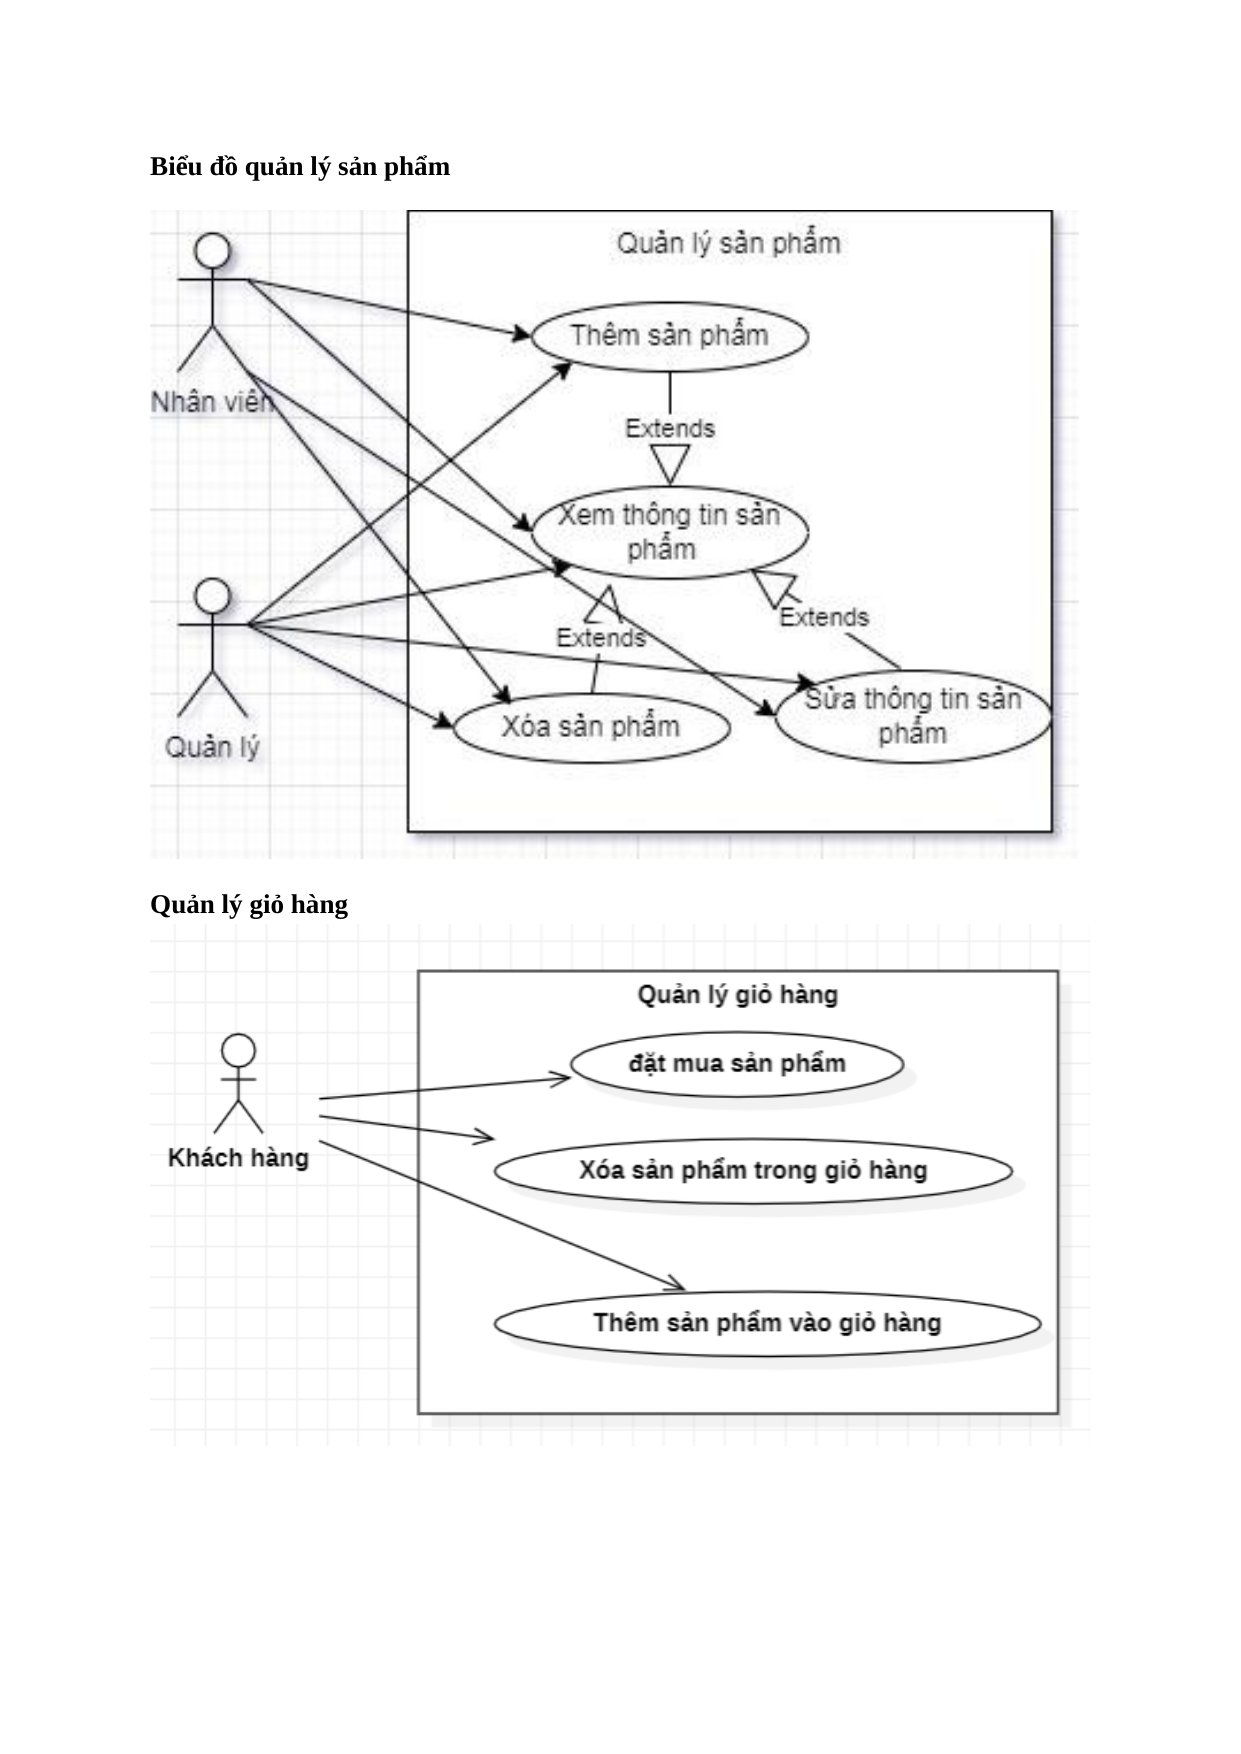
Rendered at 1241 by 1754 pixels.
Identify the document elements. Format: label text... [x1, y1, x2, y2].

picture [150, 924, 1091, 1446]
picture [150, 210, 1079, 859]
subtitle Quản lý giỏ hàng [150, 889, 1090, 920]
subtitle Biểu đồ quản lý sản phẩm [150, 150, 1090, 181]
